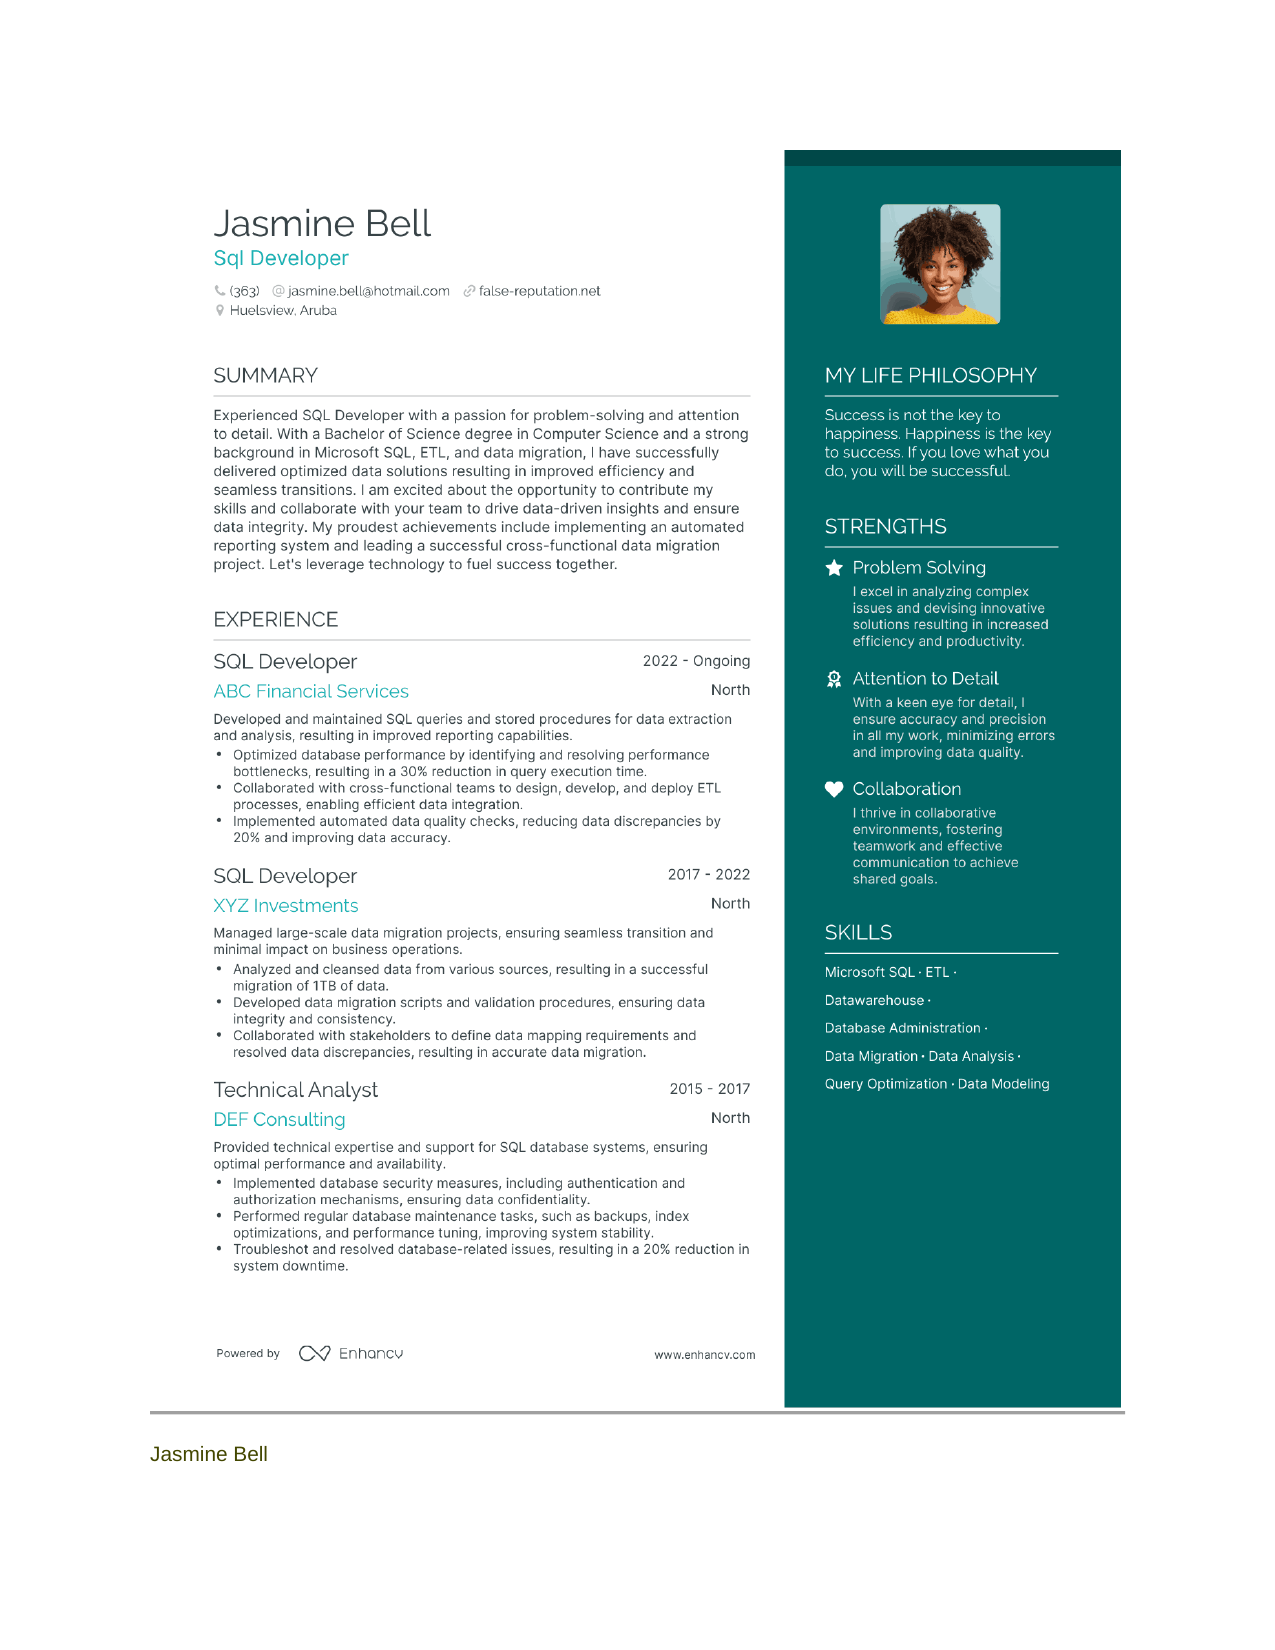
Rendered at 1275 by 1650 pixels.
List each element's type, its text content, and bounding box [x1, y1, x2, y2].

text Jasmine Bell [150, 1441, 1125, 1465]
picture [150, 150, 1121, 1408]
